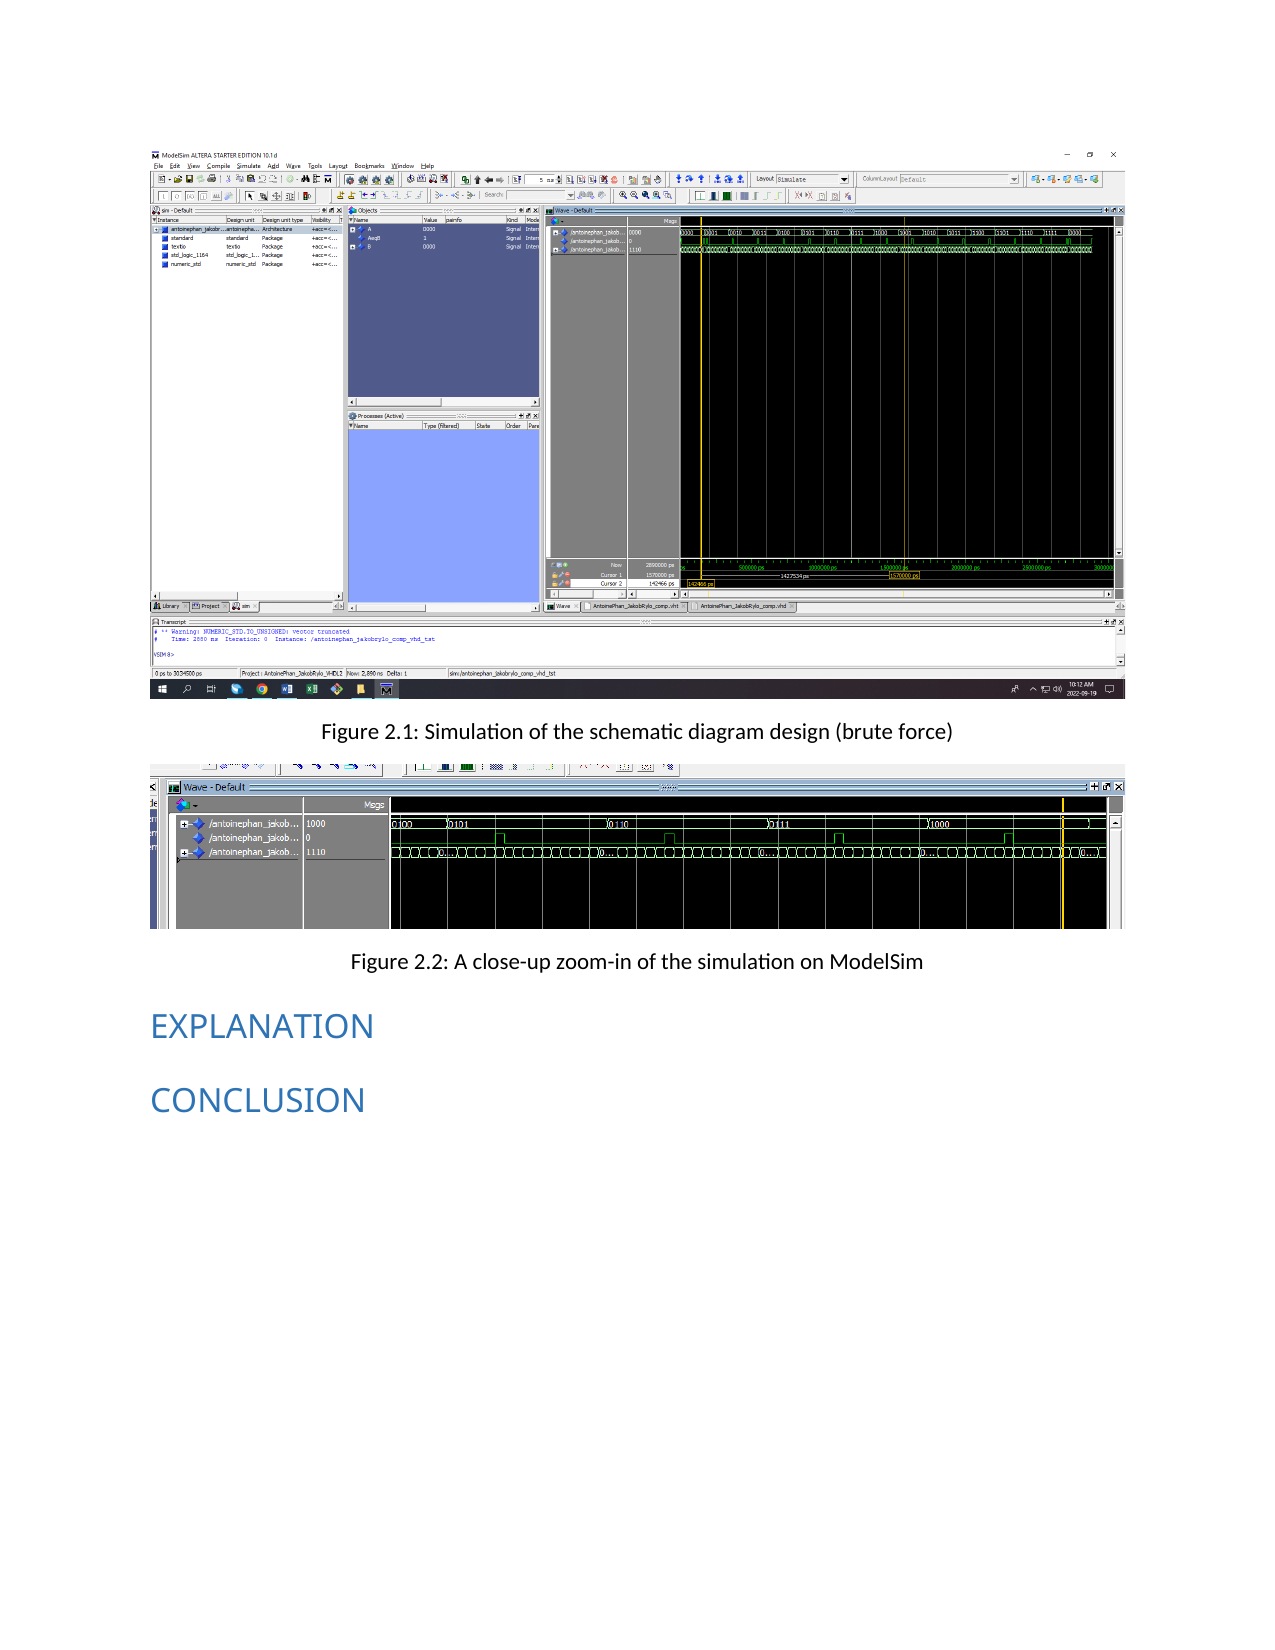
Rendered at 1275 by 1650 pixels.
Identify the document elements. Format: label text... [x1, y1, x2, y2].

picture [150, 764, 1125, 929]
text Figure 2.2: A close-up zoom-in of the simulation on ModelSim [150, 947, 1125, 976]
subtitle CONCLUSION [150, 1077, 1125, 1122]
picture [150, 150, 1125, 699]
text Figure 2.1: Simulation of the schematic diagram design (brute force) [150, 717, 1125, 745]
subtitle EXPLANATION [150, 1003, 1125, 1048]
